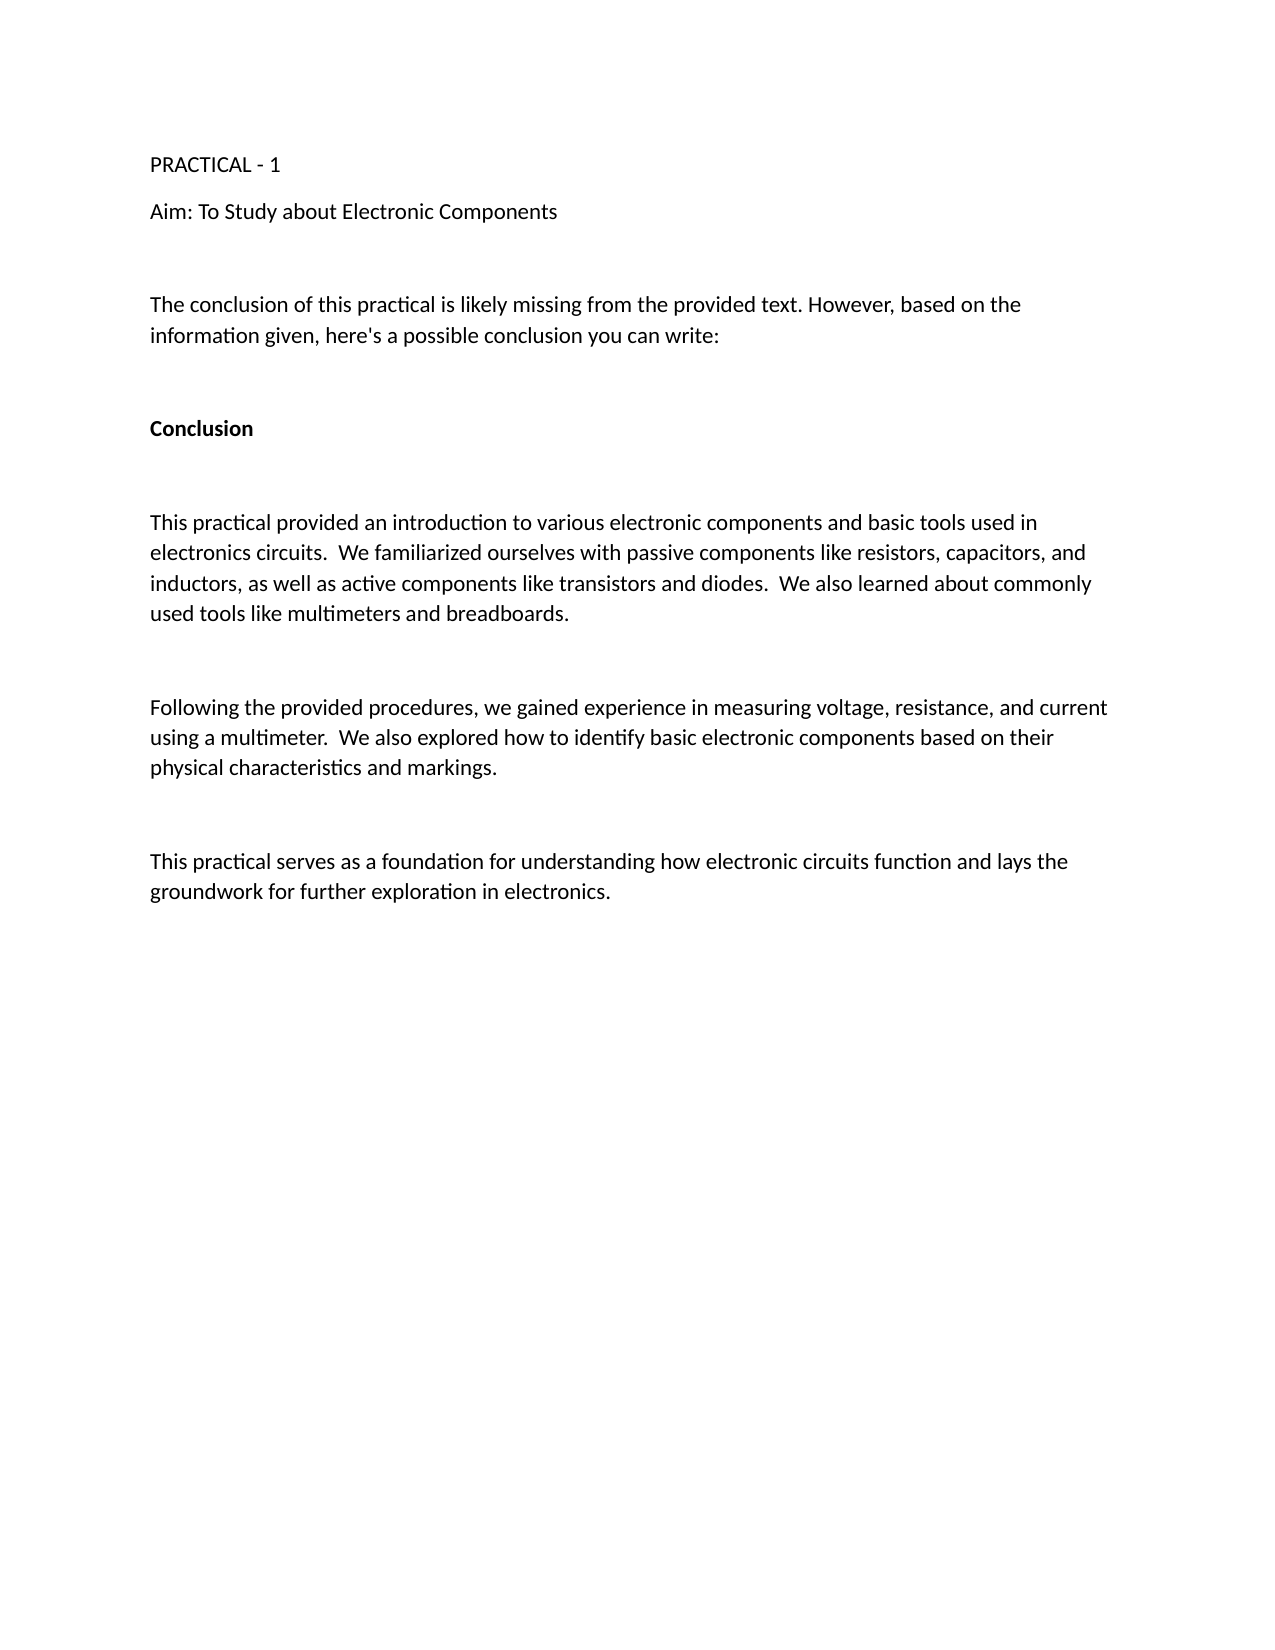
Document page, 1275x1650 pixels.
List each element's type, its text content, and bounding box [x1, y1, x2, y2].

text PRACTICAL - 1 [150, 150, 1125, 178]
text Aim: To Study about Electronic Components [150, 197, 1125, 225]
text This practical provided an introduction to various electronic components and basic tools used in electronics circuits. We familiarized ourselves with passive components like resistors, capacitors, and inductors, as well as active components like transistors and diodes. We also learned about commonly used tools like multimeters and breadboards. [150, 508, 1125, 627]
text This practical serves as a foundation for understanding how electronic circuits function and lays the groundwork for further exploration in electronics. [150, 847, 1125, 905]
text Conclusion [150, 414, 1125, 443]
text The conclusion of this practical is likely missing from the provided text. However, based on the information given, here's a possible conclusion you can write: [150, 291, 1125, 349]
text Following the provided procedures, we gained experience in measuring voltage, resistance, and current using a multimeter. We also explored how to identify basic electronic components based on their physical characteristics and markings. [150, 693, 1125, 781]
